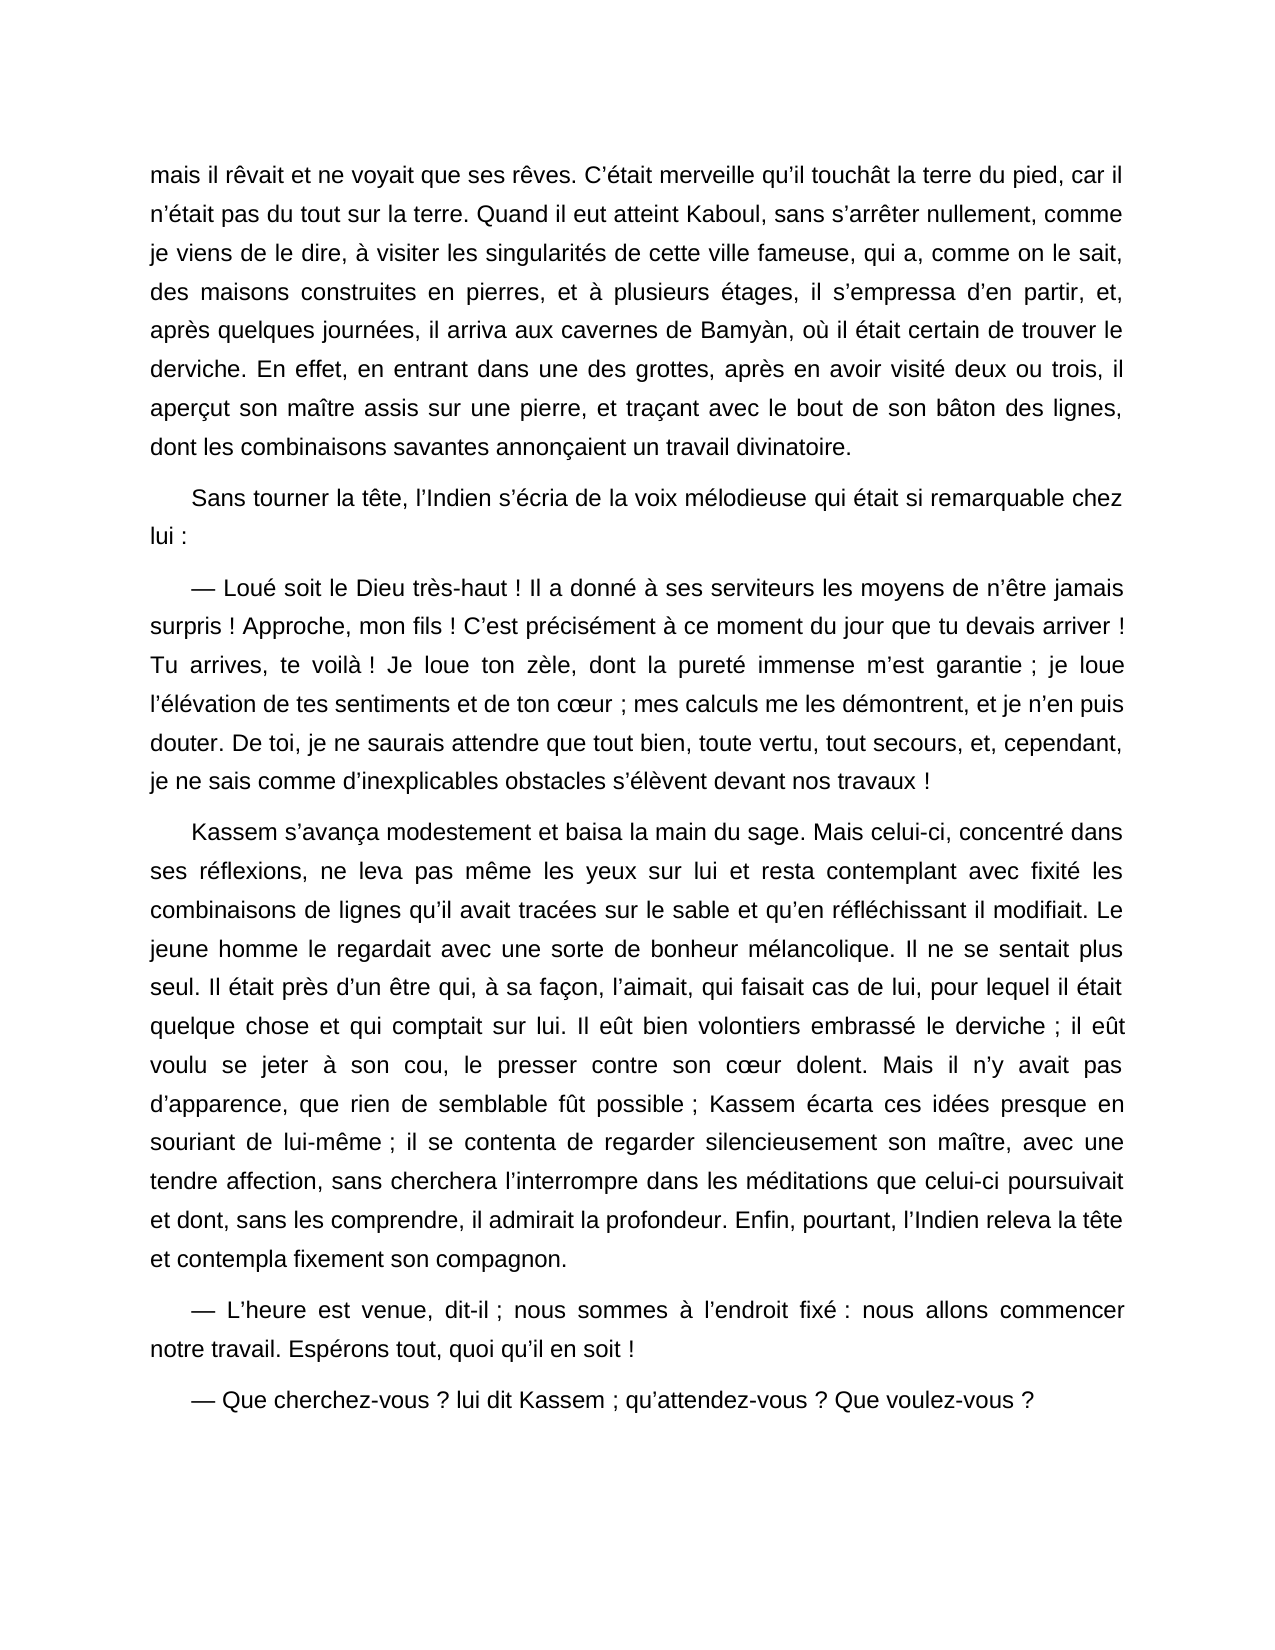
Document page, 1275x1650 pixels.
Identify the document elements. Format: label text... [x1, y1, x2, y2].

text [150, 150, 1125, 460]
text Sans tourner la tête, l’Indien s’écria de la voix mélodieuse qui était si remarquable chez lui : [150, 472, 1125, 550]
text Kassem s’avança modestement et baisa la main du sage. Mais celui-ci, concentré dans ses réflexions, ne leva pas même les yeux sur lui et resta contemplant avec fixité les combinaisons de lignes qu’il avait tracées sur le sable et qu’en réfléchissant il modifiait. Le jeune homme le regardait avec une sorte de bonheur mélancolique. Il ne se sentait plus seul. Il était près d’un être qui, à sa façon, l’aimait, qui faisait cas de lui, pour lequel il était quelque chose et qui comptait sur lui. Il eût bien volontiers embrassé le derviche ; il eût voulu se jeter à son cou, le presser contre son cœur dolent. Mais il n’y avait pas d’apparence, que rien de semblable fût possible ; Kassem écarta ces idées presque en souriant de lui-même ; il se contenta de regarder silencieusement son maître, avec une tendre affection, sans cherchera l’interrompre dans les méditations que celui-ci poursuivait et dont, sans les comprendre, il admirait la profondeur. Enfin, pourtant, l’Indien releva la tête et contempla fixement son compagnon. [150, 807, 1125, 1272]
text — Loué soit le Dieu très-haut ! Il a donné à ses serviteurs les moyens de n’être jamais surpris ! Approche, mon fils ! C’est précisément à ce moment du jour que tu devais arriver ! Tu arrives, te voilà ! Je loue ton zèle, dont la pureté immense m’est garantie ; je loue l’élévation de tes sentiments et de ton cœur ; mes calculs me les démontrent, et je n’en puis douter. De toi, je ne saurais attendre que tout bien, toute vertu, tout secours, et, cependant, je ne sais comme d’inexplicables obstacles s’élèvent devant nos travaux ! [150, 562, 1125, 795]
text — Que cherchez-vous ? lui dit Kassem ; qu’attendez-vous ? Que voulez-vous ? [150, 1374, 1125, 1413]
text — L’heure est venue, dit-il ; nous sommes à l’endroit fixé : nous allons commencer notre travail. Espérons tout, quoi qu’il en soit ! [150, 1284, 1125, 1362]
